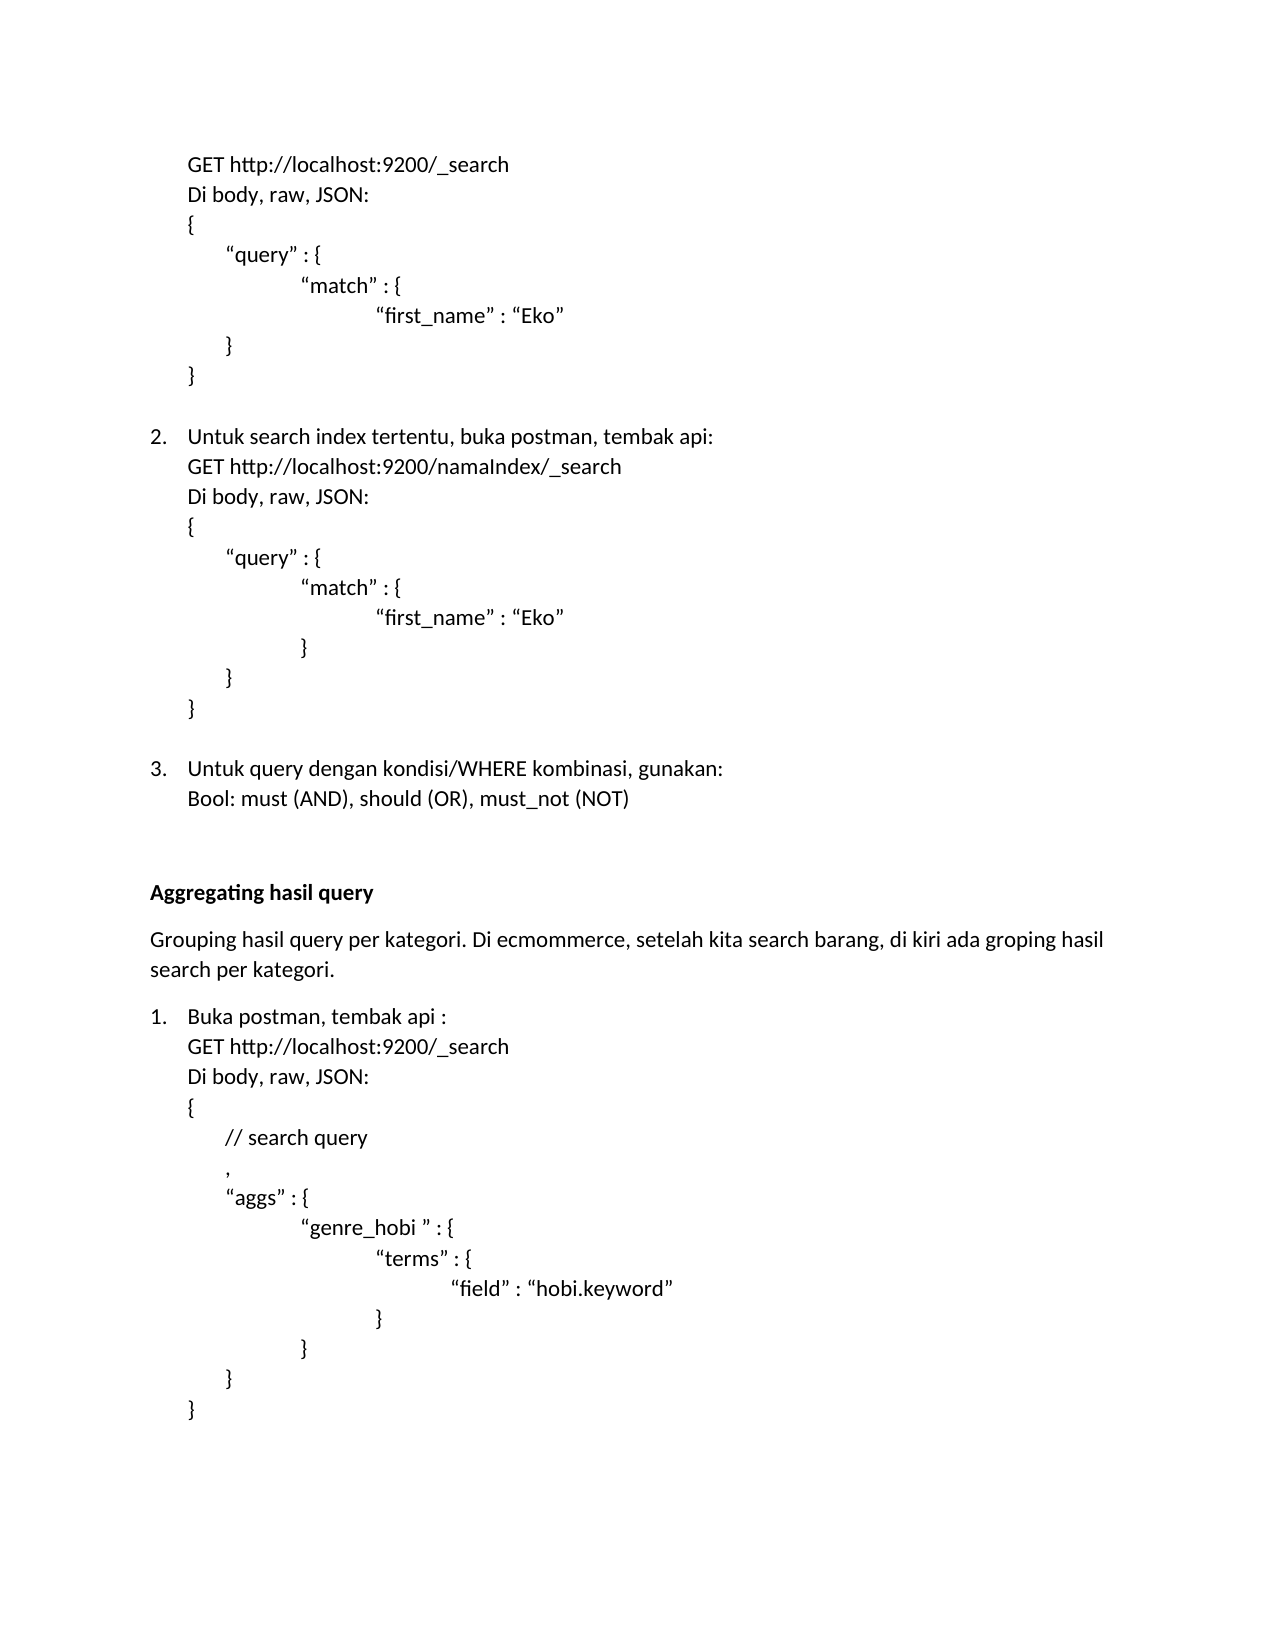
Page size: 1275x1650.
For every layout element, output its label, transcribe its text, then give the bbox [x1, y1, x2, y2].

text Aggregating hasil query [150, 878, 1125, 906]
list Di body, raw, JSON: [187, 180, 1125, 208]
list “first_name” : “Eko” [187, 301, 1125, 329]
text Grouping hasil query per kategori. Di ecmommerce, setelah kita search barang, di kiri ada groping hasil search per kategori. [150, 925, 1125, 983]
list { [187, 210, 1125, 238]
list // search query [187, 1123, 1125, 1151]
list } [187, 361, 1125, 389]
list Untuk search index tertentu, buka postman, tembak api: [150, 422, 1125, 450]
list } [187, 694, 1125, 722]
list } [187, 1364, 1125, 1393]
list “aggs” : { [187, 1183, 1125, 1211]
list Buka postman, tembak api : [150, 1002, 1125, 1030]
list “match” : { [187, 271, 1125, 299]
list { [187, 512, 1125, 541]
list } [187, 331, 1125, 359]
list , [187, 1153, 1125, 1181]
list “match” : { [187, 573, 1125, 601]
list “query” : { [187, 543, 1125, 571]
list } [187, 1395, 1125, 1423]
list Di body, raw, JSON: [187, 1062, 1125, 1091]
list Di body, raw, JSON: [187, 482, 1125, 510]
list “terms” : { [187, 1244, 1125, 1272]
list } [187, 633, 1125, 661]
list { [187, 1093, 1125, 1121]
list } [187, 1334, 1125, 1362]
list “query” : { [187, 241, 1125, 269]
list “first_name” : “Eko” [187, 603, 1125, 631]
list GET http://localhost:9200/namaIndex/_search [187, 452, 1125, 480]
list } [375, 1304, 1125, 1332]
list “genre_hobi ” : { [187, 1213, 1125, 1242]
list GET http://localhost:9200/_search [187, 150, 1125, 178]
list Untuk query dengan kondisi/WHERE kombinasi, gunakan: [150, 754, 1125, 782]
list “field” : “hobi.keyword” [412, 1274, 1125, 1302]
list GET http://localhost:9200/_search [187, 1032, 1125, 1060]
list Bool: must (AND), should (OR), must_not (NOT) [187, 784, 1125, 812]
list } [187, 663, 1125, 692]
